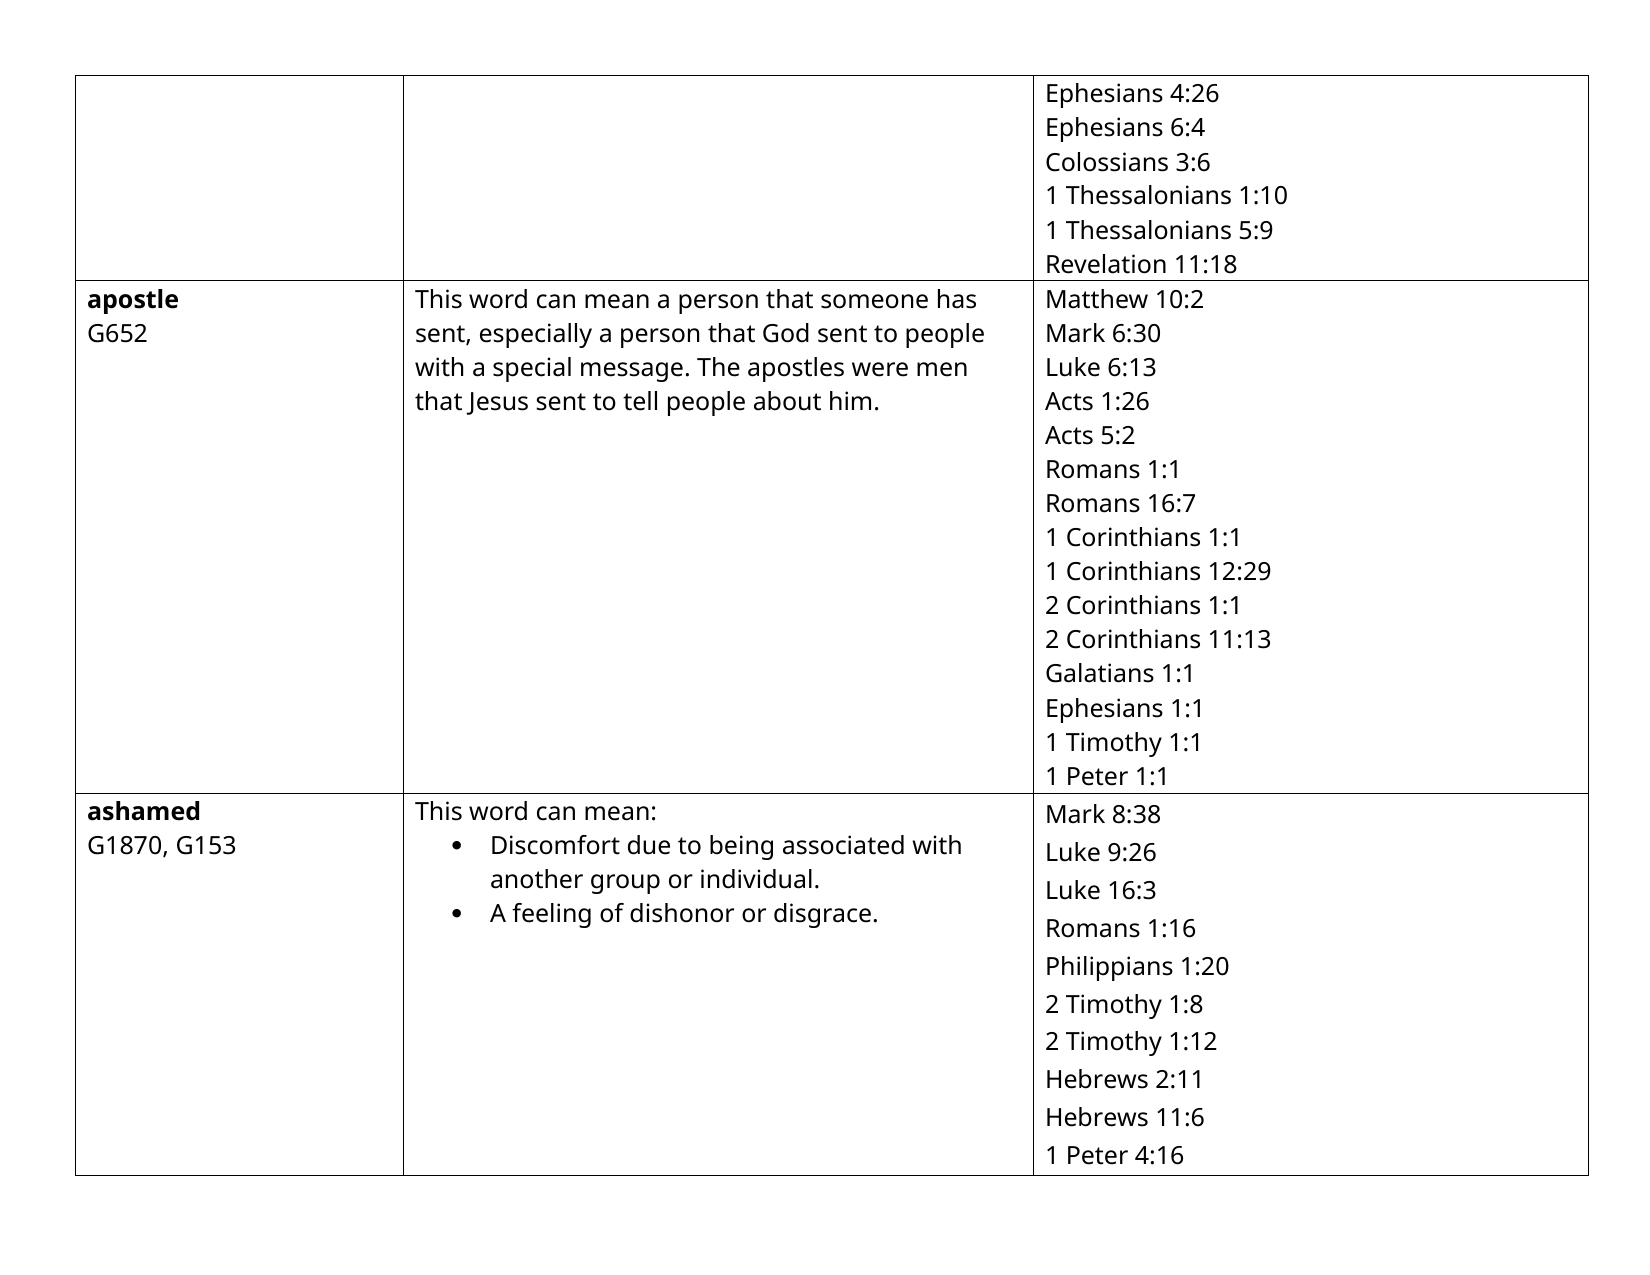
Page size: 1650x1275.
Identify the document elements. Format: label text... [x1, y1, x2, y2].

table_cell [1034, 794, 1588, 1175]
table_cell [1034, 76, 1588, 280]
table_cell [404, 76, 1033, 280]
table_cell Matthew 10:2 Mark 6:30 Luke 6:13 Acts 1:26 Acts 5:2 Romans 1:1 Romans 16:7 1 Corinthians 1:1 1 Corinthians 12:29 2 Corinthians 1:1 2 Corinthians 11:13 Galatians 1:1 Ephesians 1:1 1 Timothy 1:1 1 Peter 1:1 [1034, 281, 1588, 792]
table_cell apostle G652 [76, 281, 403, 792]
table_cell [76, 76, 403, 280]
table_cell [404, 794, 1033, 1175]
table_cell This word can mean a person that someone has sent, especially a person that God sent to people with a special message. The apostles were men that Jesus sent to tell people about him. [404, 281, 1033, 792]
table_cell ashamed G1870, G153 [76, 794, 403, 1175]
